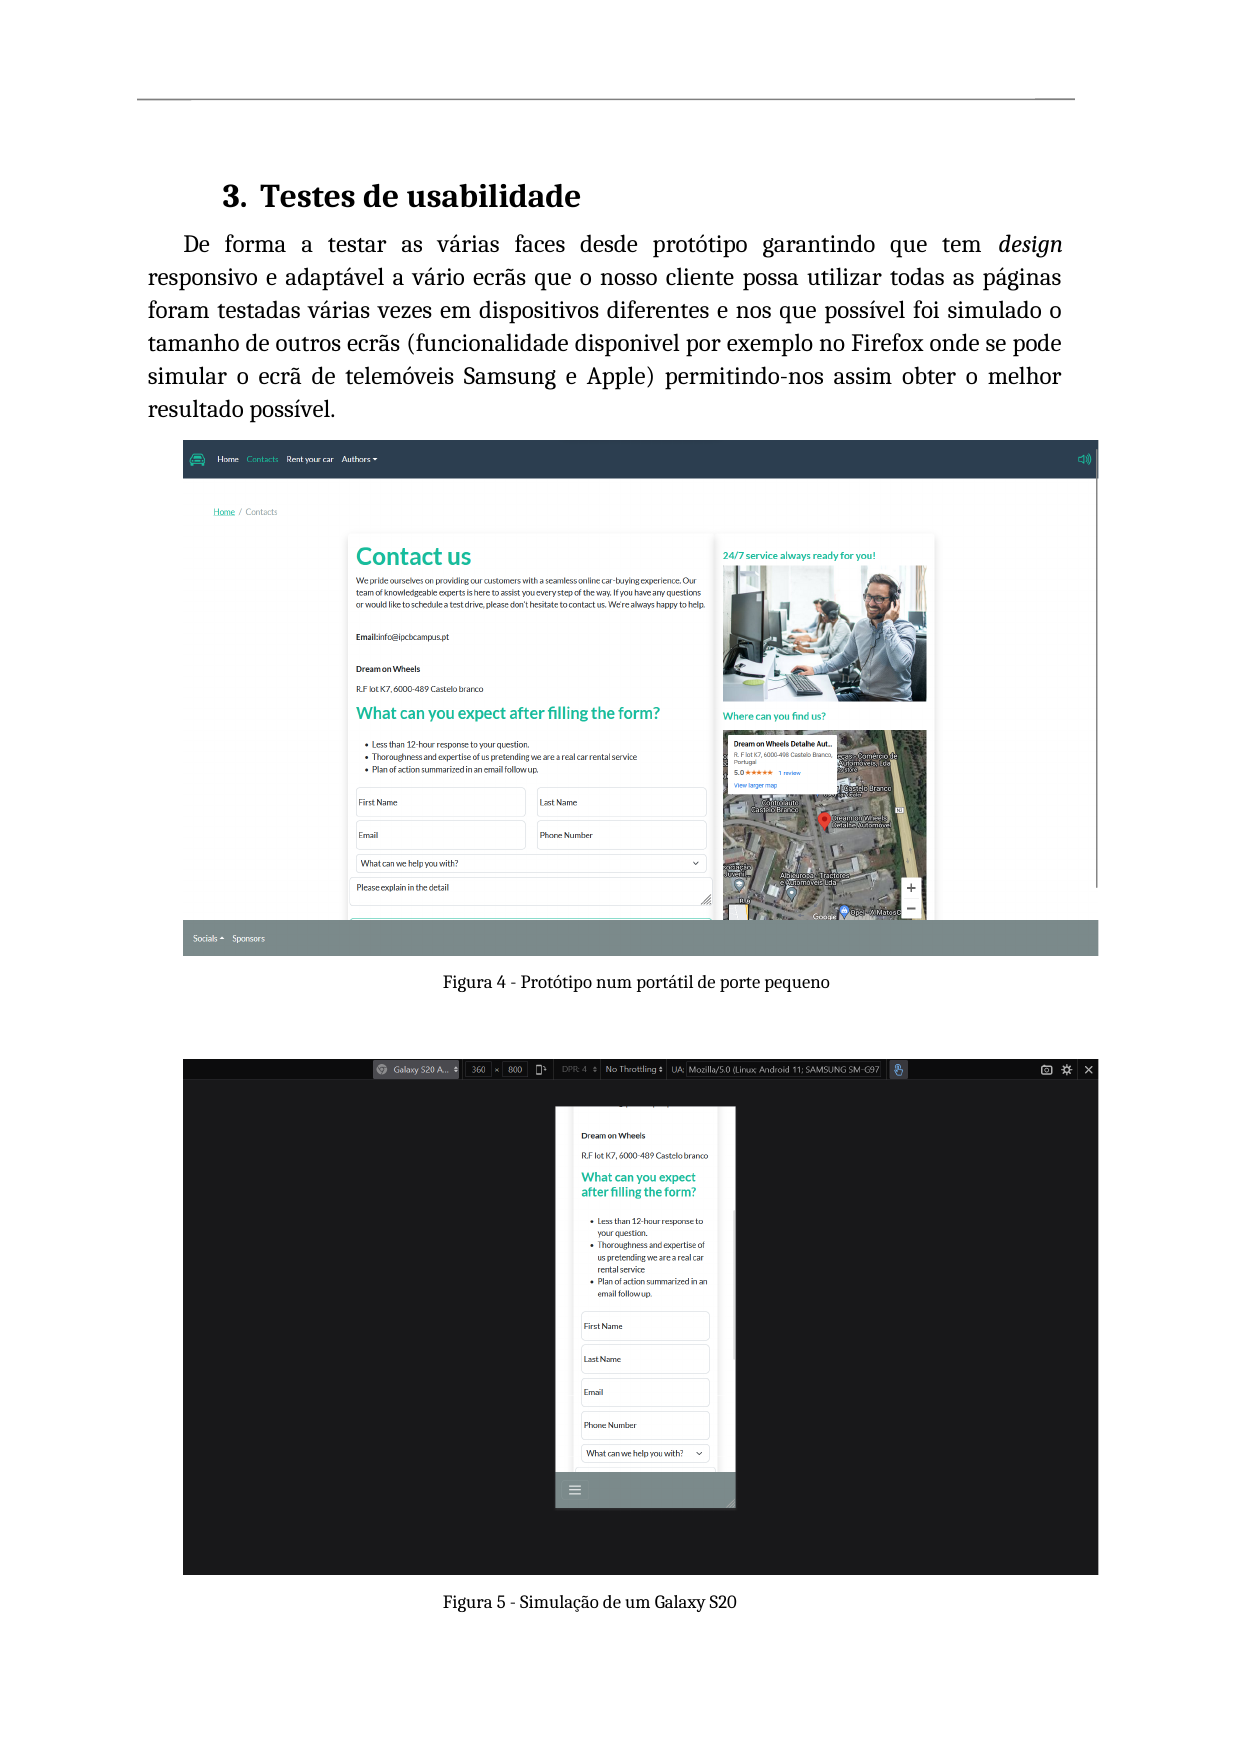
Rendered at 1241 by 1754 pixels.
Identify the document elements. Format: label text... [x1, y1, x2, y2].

text De forma a testar as várias faces desde protótipo garantindo que tem design responsivo e adaptável a vário ecrãs que o nosso cliente possa utilizar todas as páginas foram testadas várias vezes em dispositivos diferentes e nos que possível foi simulado o tamanho de outros ecrãs (funcionalidade disponivel por exemplo no Firefox onde se pode simular o ecrã de telemóveis Samsung e Apple) permitindo-nos assim obter o melhor resultado possível. [148, 229, 1063, 423]
subtitle Testes de usabilidade [223, 177, 1063, 216]
text Figura 4 - Protótipo num portátil de porte pequeno [369, 972, 1063, 993]
picture [183, 440, 1099, 956]
text Figura 5 - Simulação de um Galaxy S20 [369, 1591, 1063, 1613]
picture [183, 1059, 1099, 1575]
